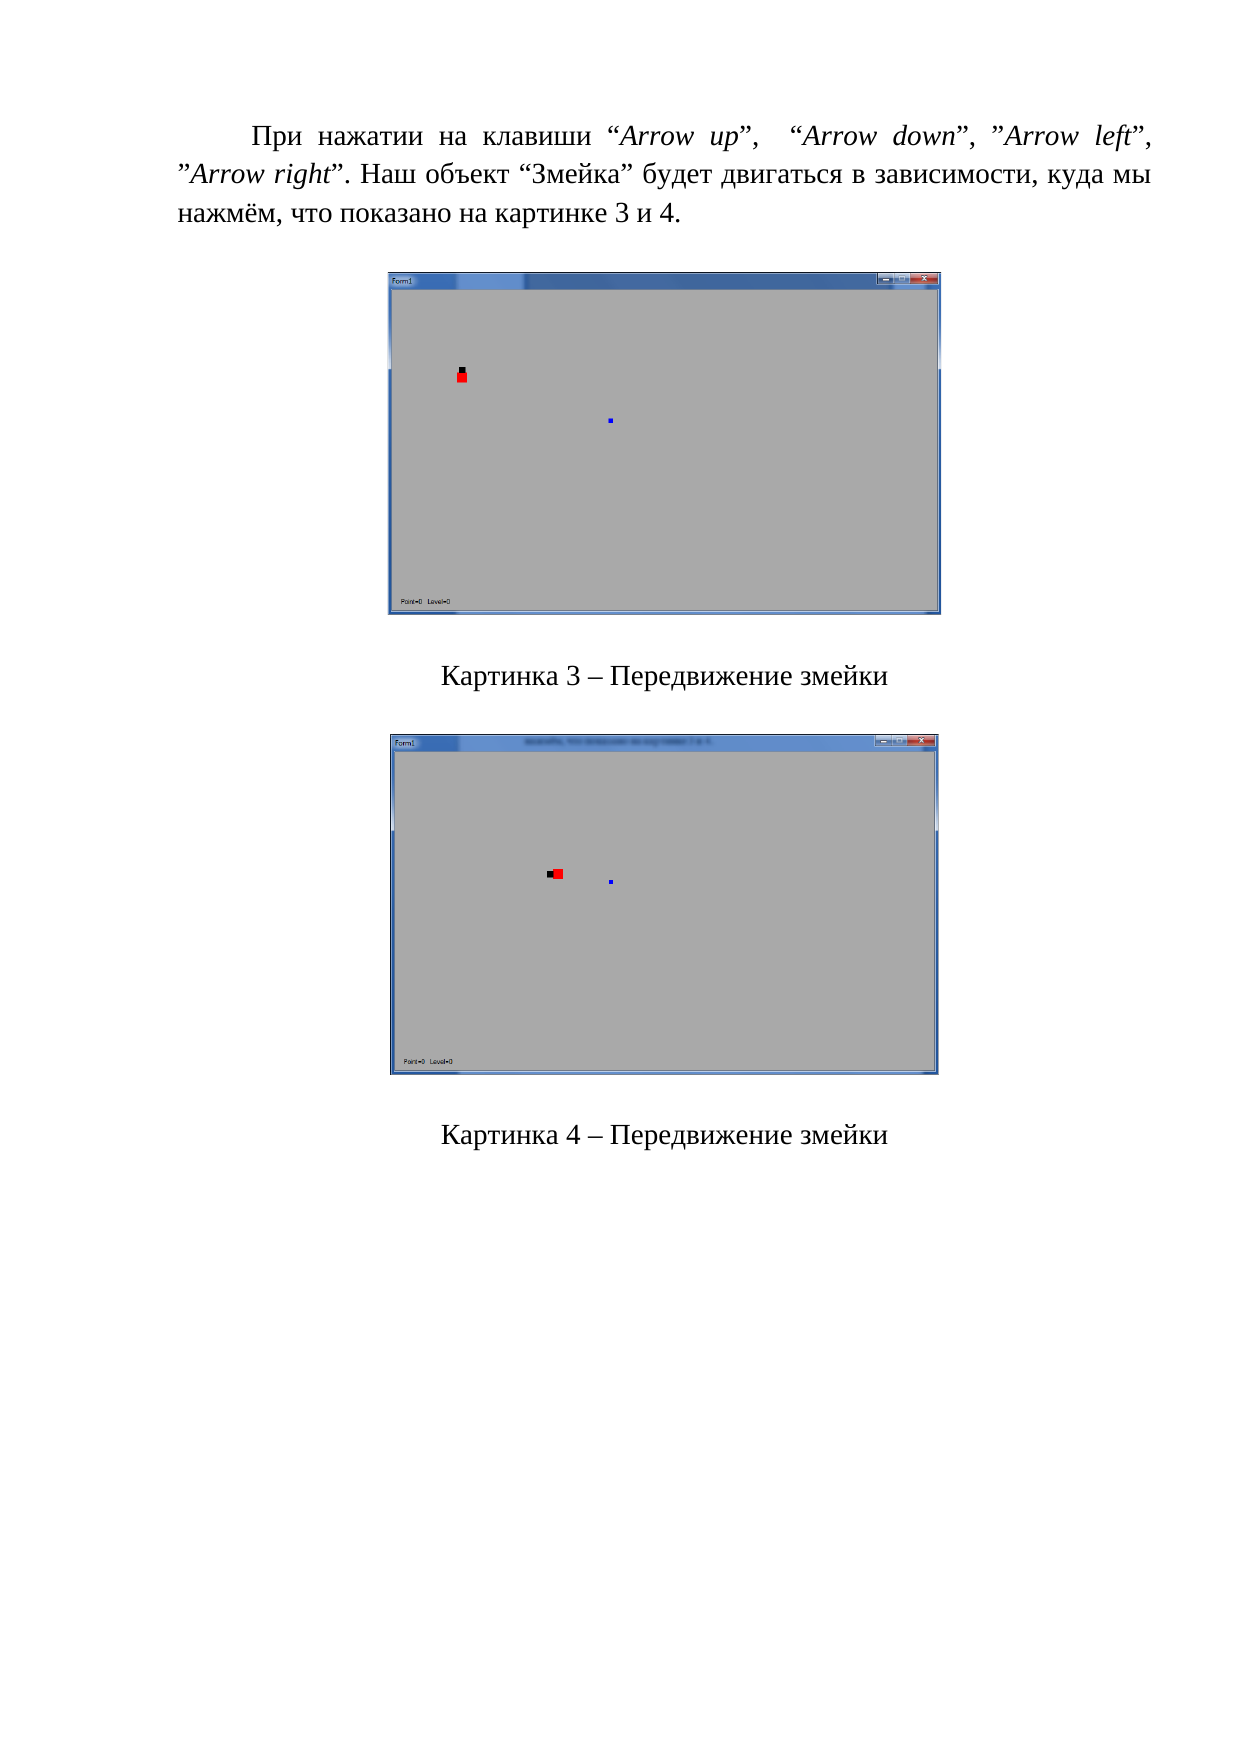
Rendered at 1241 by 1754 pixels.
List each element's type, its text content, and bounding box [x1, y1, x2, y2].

text При нажатии на клавиши “Arrow up”, “Arrow down”, ”Arrow left”, ”Arrow right”. Наш объект “Змейка” будет двигаться в зависимости, куда мы нажмём, что показано на картинке 3 и 4. [177, 118, 1152, 229]
text Картинка 4 – Передвижение змейки [177, 1117, 1152, 1151]
text Картинка 3 – Передвижение змейки [177, 658, 1152, 691]
picture [390, 734, 939, 1075]
picture [387, 272, 942, 615]
